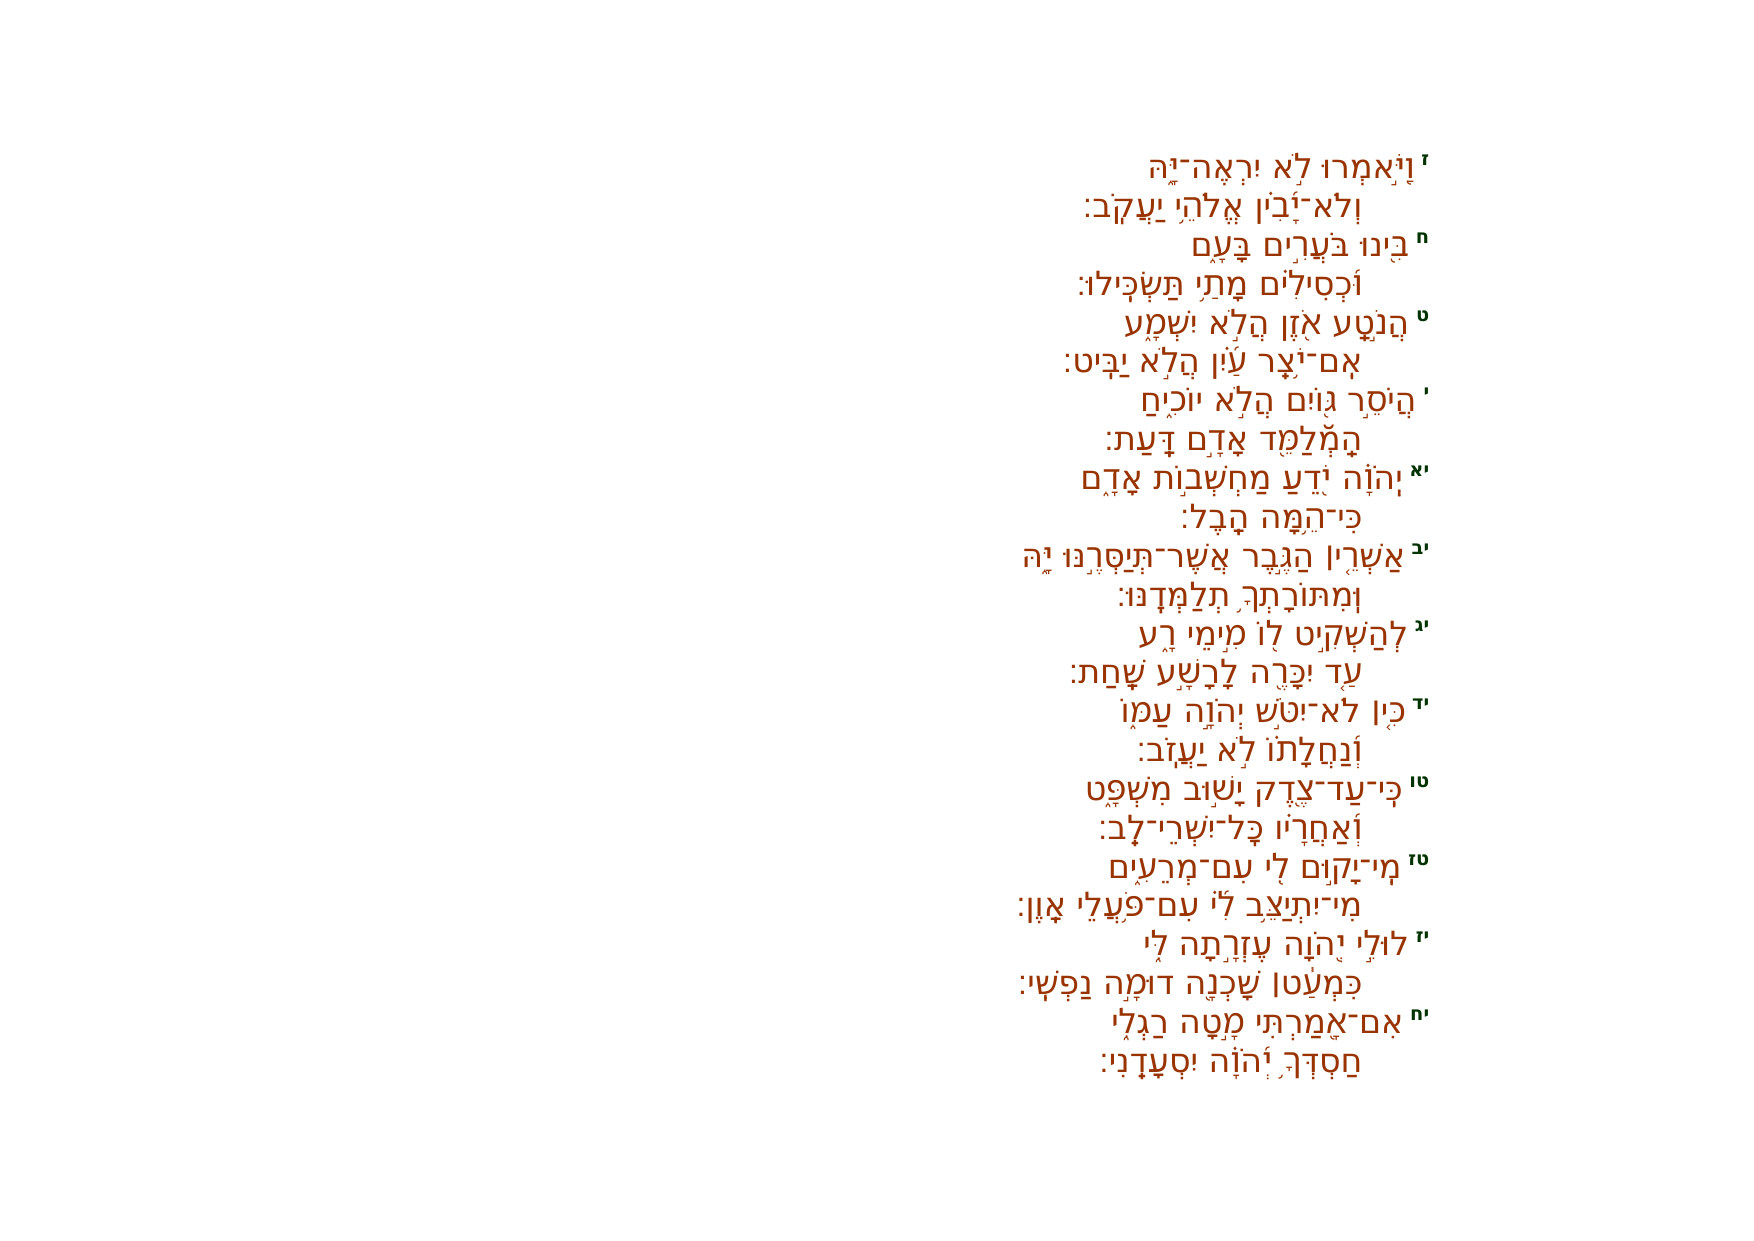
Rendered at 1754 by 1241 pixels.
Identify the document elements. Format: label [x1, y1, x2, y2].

text [266, 148, 1488, 1080]
